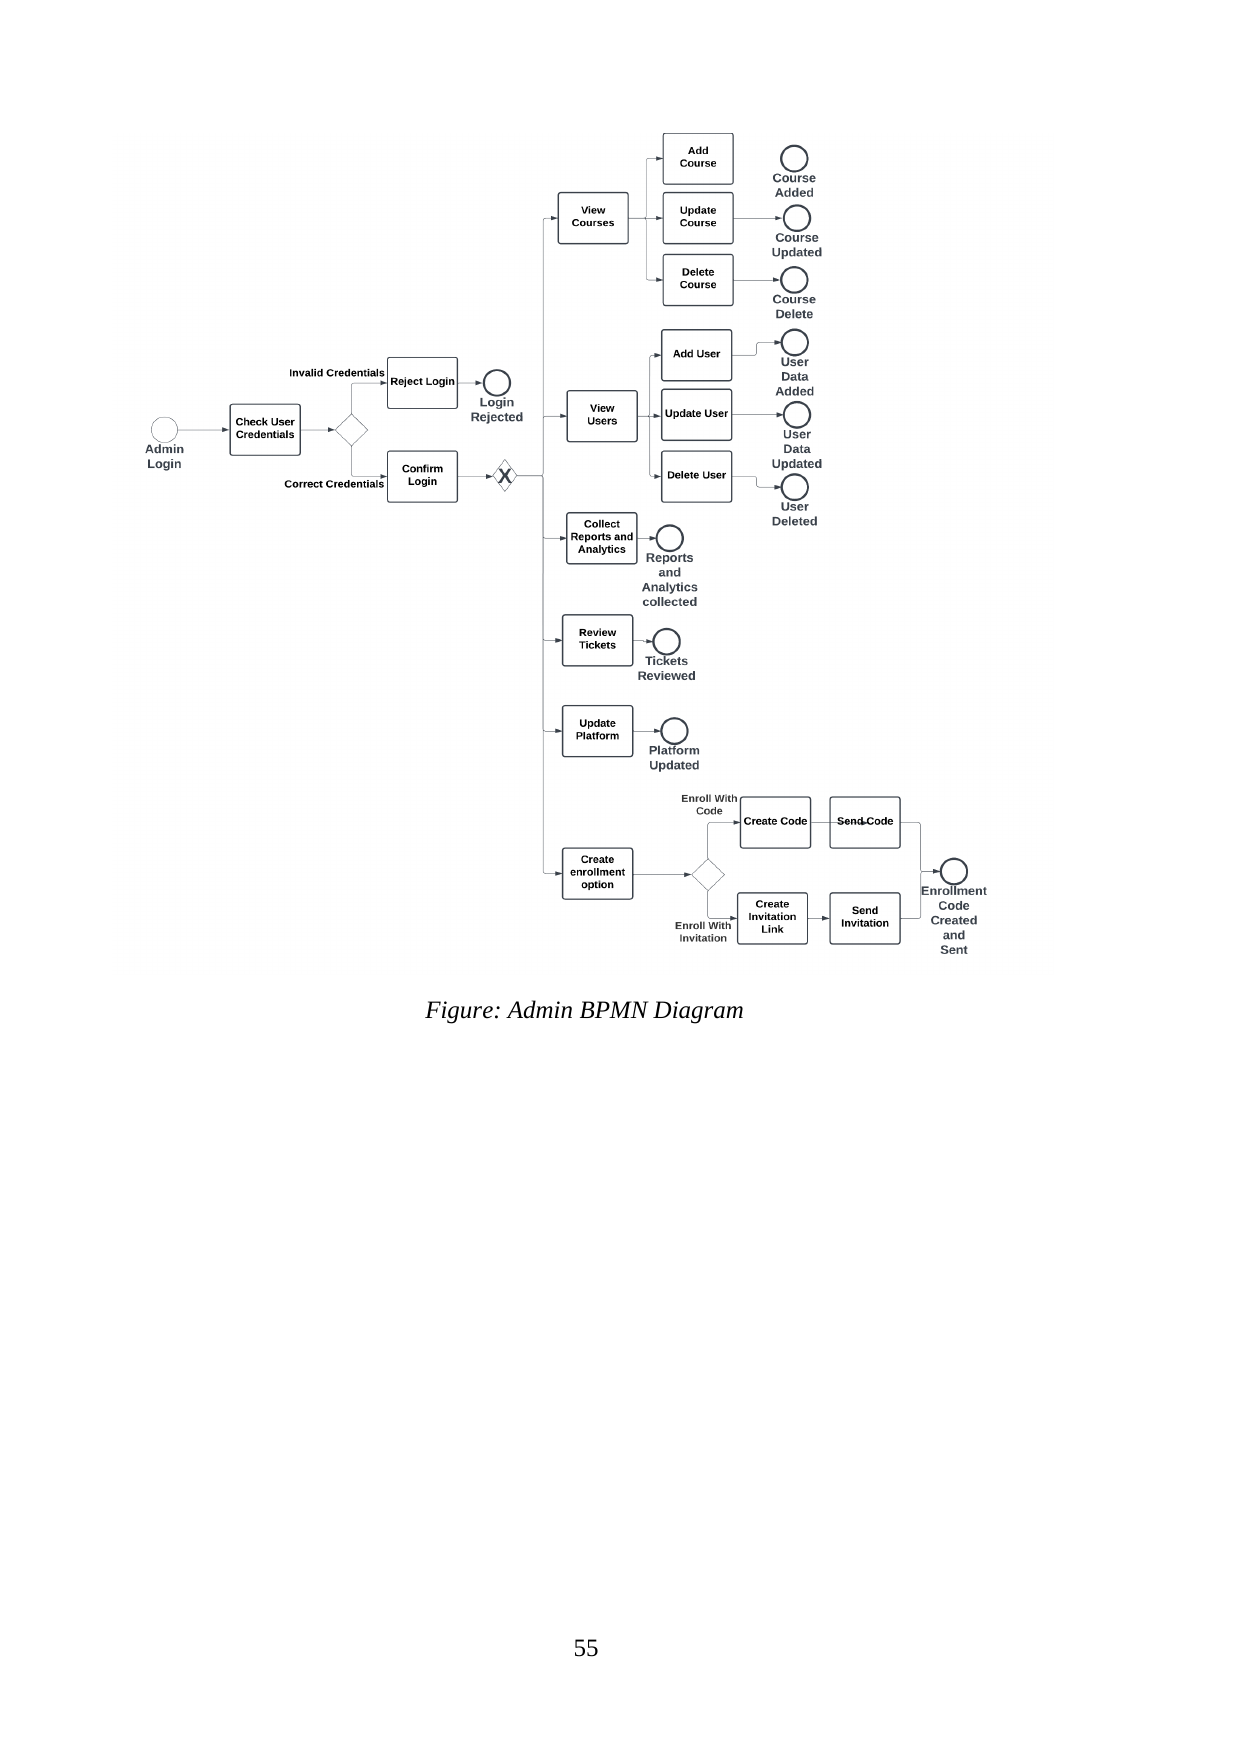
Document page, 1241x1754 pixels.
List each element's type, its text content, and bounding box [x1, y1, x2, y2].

text Figure: Admin BPMN Diagram [112, 996, 1059, 1024]
picture [112, 133, 1054, 975]
